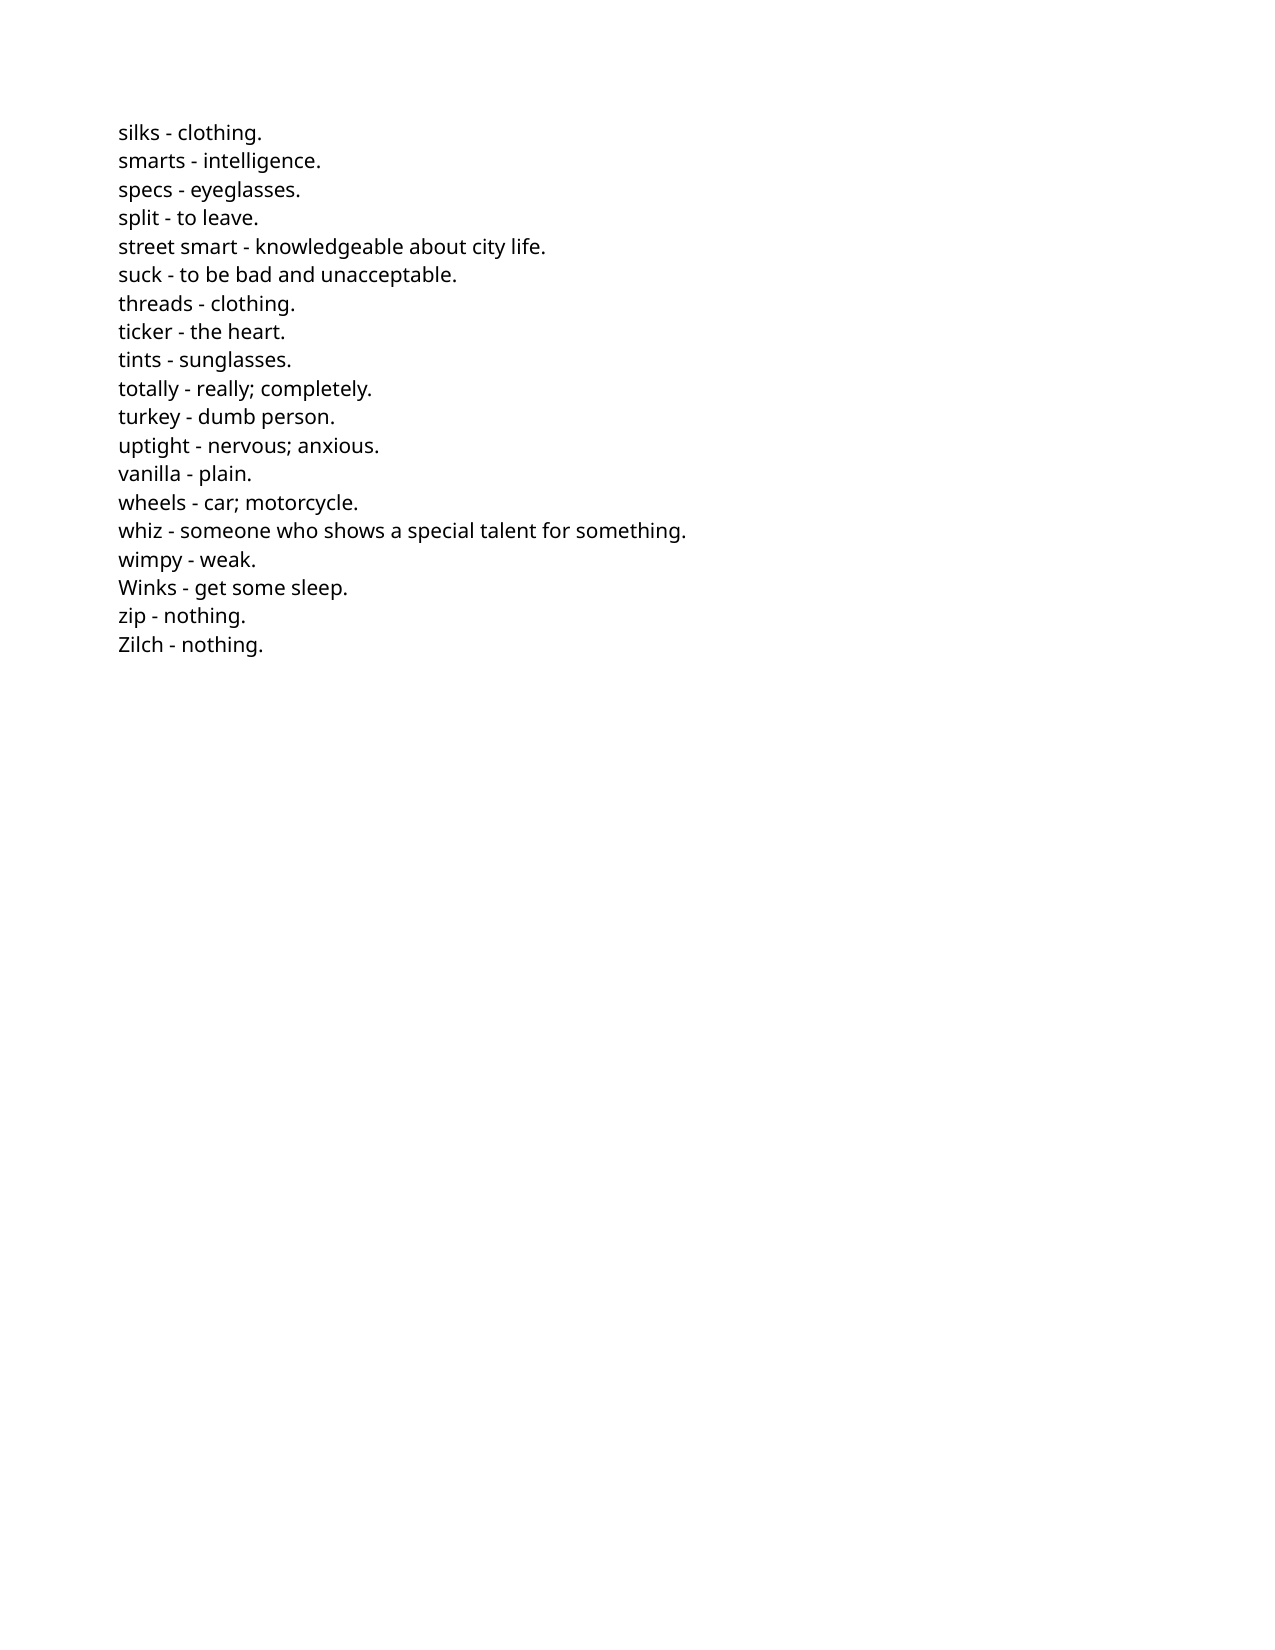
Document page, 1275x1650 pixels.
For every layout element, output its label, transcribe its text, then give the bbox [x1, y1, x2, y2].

text turkey - dumb person. [118, 402, 1157, 431]
text smarts - intelligence. [118, 147, 1157, 175]
text whiz - someone who shows a special talent for something. [118, 516, 1157, 545]
text split - to leave. [118, 203, 1157, 232]
text threads - clothing. [118, 289, 1157, 317]
text specs - eyeglasses. [118, 175, 1157, 203]
text ticker - the heart. [118, 317, 1157, 346]
text uptight - nervous; anxious. [118, 431, 1157, 459]
text tints - sunglasses. [118, 346, 1157, 374]
text suck - to be bad and unacceptable. [118, 260, 1157, 289]
text totally - really; completely. [118, 374, 1157, 402]
text Zilch - nothing. [118, 630, 1157, 658]
text vanilla - plain. [118, 459, 1157, 488]
text wimpy - weak. [118, 545, 1157, 573]
text street smart - knowledgeable about city life. [118, 232, 1157, 260]
text silks - clothing. [118, 118, 1157, 147]
text Winks - get some sleep. [118, 573, 1157, 602]
text zip - nothing. [118, 602, 1157, 630]
text wheels - car; motorcycle. [118, 488, 1157, 516]
